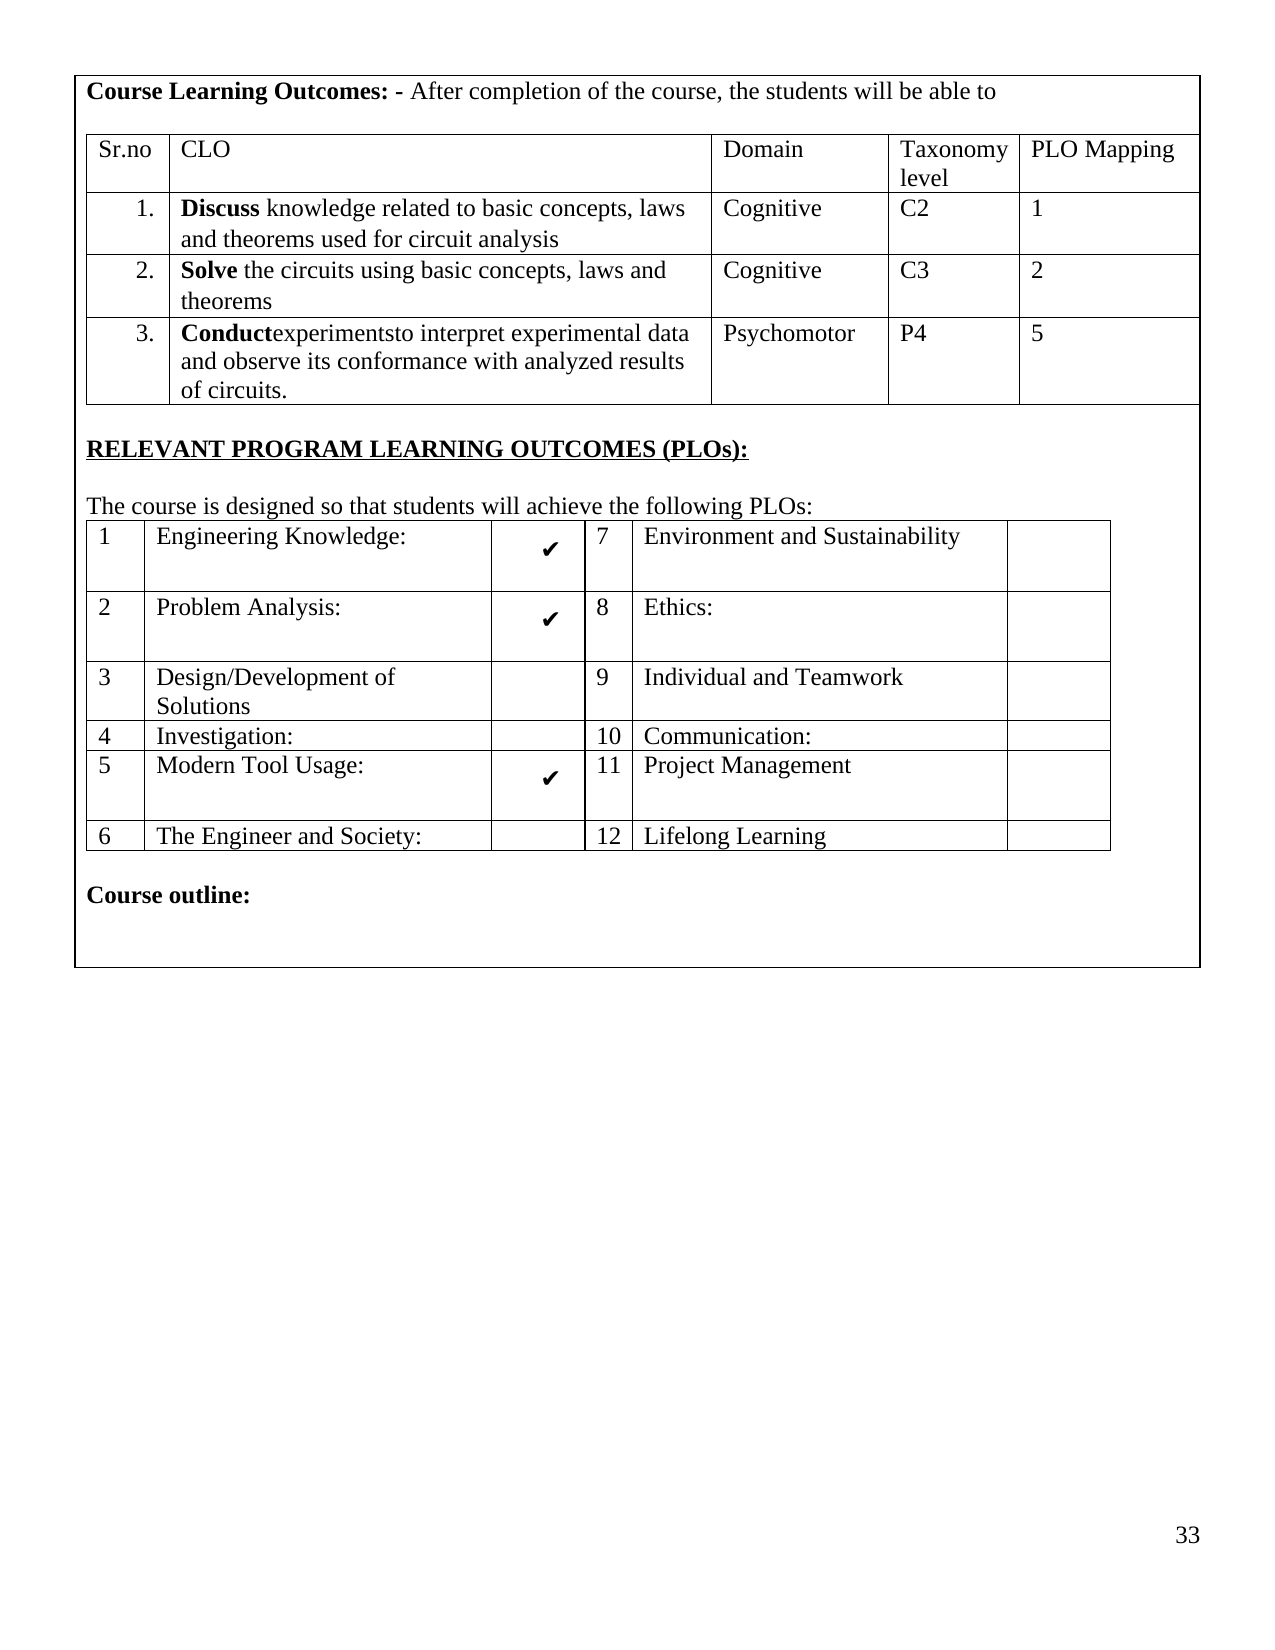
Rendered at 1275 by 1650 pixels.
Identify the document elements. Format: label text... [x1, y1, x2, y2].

table_cell Course Learning Outcomes: - After completion of the course, the students will be able to RELEVANT PROGRAM LEARNING OUTCOMES (PLOs): The course is designed so that students will achieve the following PLOs: Course outline: [76, 76, 1199, 967]
